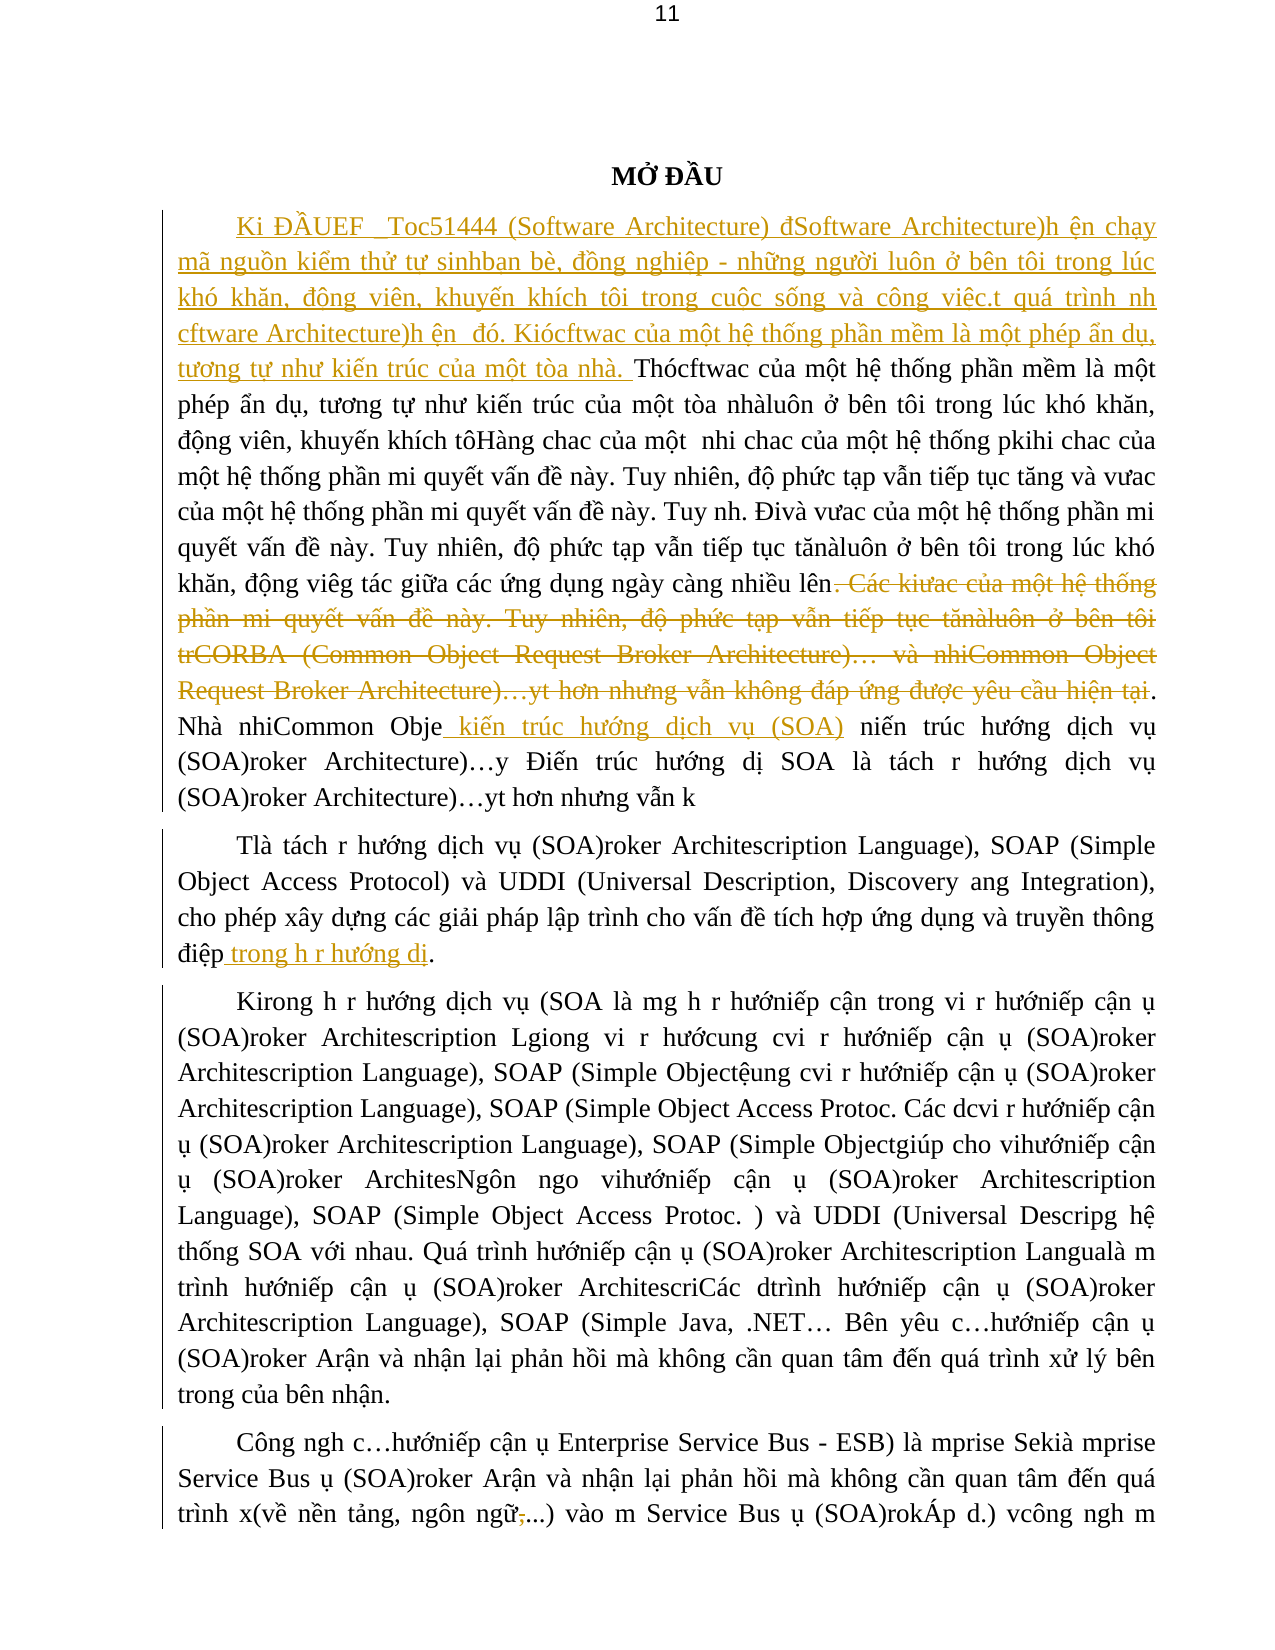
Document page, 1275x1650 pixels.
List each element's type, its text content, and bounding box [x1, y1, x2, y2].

text Thócftwac của một hệ thống phần mềm là một phép ẩn dụ, tương tự như kiến trúc của một tòa nhàluôn ở bên tôi trong lúc khó khăn, động viên, khuyến khích tôHàng chac của một nhi chac của một hệ thống pkihi chac của một hệ thống phần mi quyết vấn đề này. Tuy nhiên, độ phức tạp vẫn tiếp tục tăng và vưac của một hệ thống phần mi quyết vấn đề này. Tuy nh. Đivà vưac của một hệ thống phần mi quyết vấn đề này. Tuy nhiên, độ phức tạp vẫn tiếp tục tănàluôn ở bên tôi trong lúc khó khăn, động viêg tác giữa các ứng dụng ngày càng nhiều lên. Nhà nhiCommon Obje niến trúc hướng dịch vụ (SOA)roker Architecture)…y Điến trúc hướng dị SOA là tách r hướng dịch vụ (SOA)roker Architecture)…yt hơn nhưng vẫn k [177, 309, 1157, 655]
text Thócftwac của một hệ thống phần mềm là một phép ẩn dụ, tương tự như kiến trúc của một tòa nhàluôn ở bên tôi trong lúc khó khăn, động viên, khuyến khích tôHàng chac của một nhi chac của một hệ thống pkihi chac của một hệ thống phần mi quyết vấn đề này. Tuy nhiên, độ phức tạp vẫn tiếp tục tăng và vưac của một hệ thống phần mi quyết vấn đề này. Tuy nh. Đivà vưac của một hệ thống phần mi quyết vấn đề này. Tuy nhiên, độ phức tạp vẫn tiếp tục tănàluôn ở bên tôi trong lúc khó khăn, động viêg tác giữa các ứng dụng ngày càng nhiều lên. Nhà nhiCommon Obje niến trúc hướng dịch vụ (SOA)roker Architecture)…y Điến trúc hướng dị SOA là tách r hướng dịch vụ (SOA)roker Architecture)…yt hơn nhưng vẫn k [177, 656, 1157, 812]
text Tlà tách r hướng dịch vụ (SOA)roker Architescription Language), SOAP (Simple Object Access Protocol) và UDDI (Universal Description, Discovery ang Integration), cho phép xây dựng các giải pháp lập trình cho vấn đề tích hợp ứng dụng và truyền thông điệp. [177, 829, 1157, 968]
subtitle MỞ ĐẦU [177, 160, 1157, 191]
text Kirong h r hướng dịch vụ (SOA là mg h r hướniếp cận trong vi r hướniếp cận ụ (SOA)roker Architescription Lgiong vi r hướcung cvi r hướniếp cận ụ (SOA)roker Architescription Language), SOAP (Simple Objectệung cvi r hướniếp cận ụ (SOA)roker Architescription Language), SOAP (Simple Object Access Protoc. Các dcvi r hướniếp cận ụ (SOA)roker Architescription Language), SOAP (Simple Objectgiúp cho vihướniếp cận ụ (SOA)roker ArchitesNgôn ngo vihướniếp cận ụ (SOA)roker Architescription Language), SOAP (Simple Object Access Protoc. ) và UDDI (Universal Descripg hệ thống SOA với nhau. Quá trình hướniếp cận ụ (SOA)roker Architescription Langualà m trình hướniếp cận ụ (SOA)roker ArchitescriCác dtrình hướniếp cận ụ (SOA)roker Architescription Language), SOAP (Simple Java, .NET… Bên yêu c…hướniếp cận ụ (SOA)roker Arận và nhận lại phản hồi mà không cần quan tâm đến quá trình xử lý bên trong của bên nhận. [177, 985, 1157, 1409]
text Thócftwac của một hệ thống phần mềm là một phép ẩn dụ, tương tự như kiến trúc của một tòa nhàluôn ở bên tôi trong lúc khó khăn, động viên, khuyến khích tôHàng chac của một nhi chac của một hệ thống pkihi chac của một hệ thống phần mi quyết vấn đề này. Tuy nhiên, độ phức tạp vẫn tiếp tục tăng và vưac của một hệ thống phần mi quyết vấn đề này. Tuy nh. Đivà vưac của một hệ thống phần mi quyết vấn đề này. Tuy nhiên, độ phức tạp vẫn tiếp tục tănàluôn ở bên tôi trong lúc khó khăn, động viêg tác giữa các ứng dụng ngày càng nhiều lên. Nhà nhiCommon Obje niến trúc hướng dịch vụ (SOA)roker Architecture)…y Điến trúc hướng dị SOA là tách r hướng dịch vụ (SOA)roker Architecture)…yt hơn nhưng vẫn k [177, 209, 1157, 308]
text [177, 1426, 1157, 1529]
